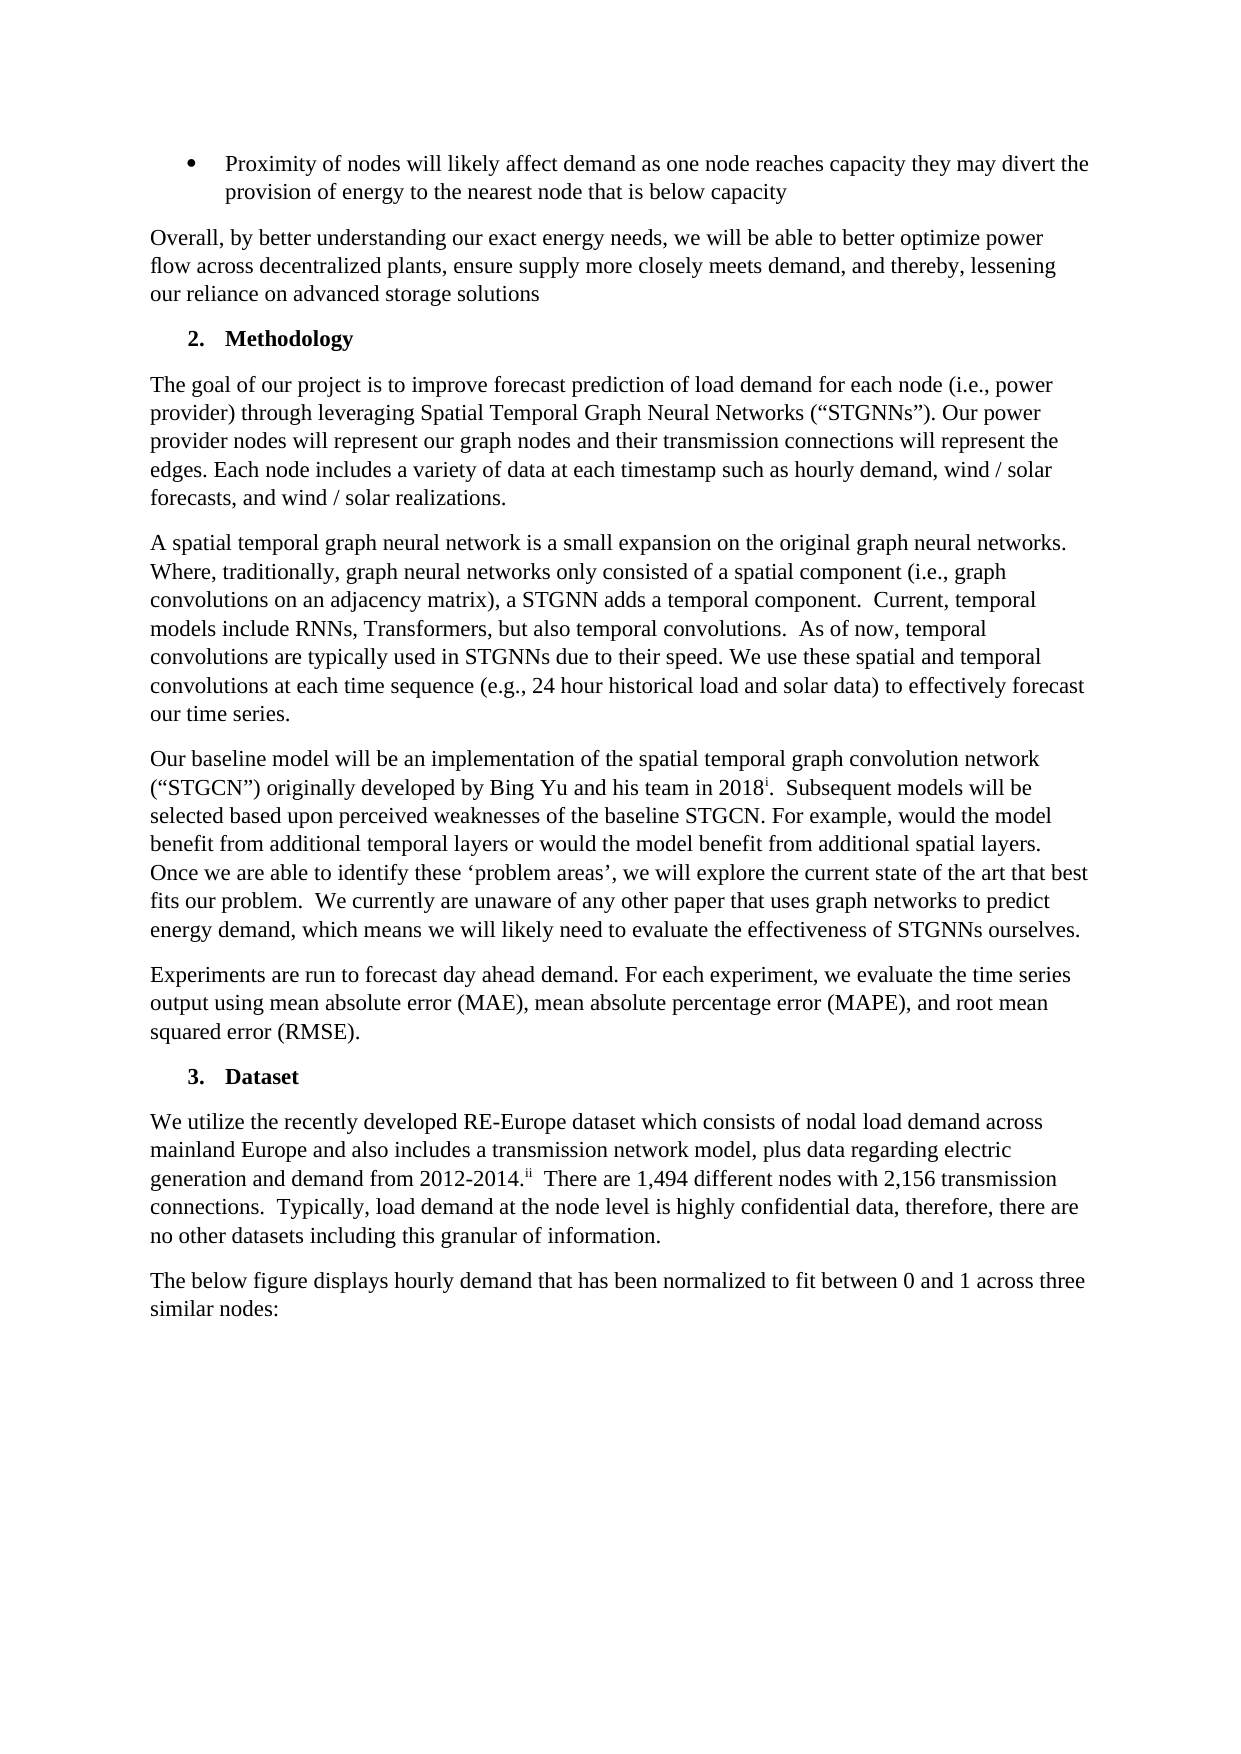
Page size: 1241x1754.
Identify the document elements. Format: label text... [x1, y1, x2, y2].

text A spatial temporal graph neural network is a small expansion on the original graph neural networks. Where, traditionally, graph neural networks only consisted of a spatial component (i.e., graph convolutions on an adjacency matrix), a STGNN adds a temporal component. Current, temporal models include RNNs, Transformers, but also temporal convolutions. As of now, temporal convolutions are typically used in STGNNs due to their speed. We use these spatial and temporal convolutions at each time sequence (e.g., 24 hour historical load and solar data) to effectively forecast our time series. [150, 529, 1090, 726]
list Methodology [187, 326, 1090, 352]
text The goal of our project is to improve forecast prediction of load demand for each node (i.e., power provider) through leveraging Spatial Temporal Graph Neural Networks (“STGNNs”). Our power provider nodes will represent our graph nodes and their transmission connections will represent the edges. Each node includes a variety of data at each timestamp such as hourly demand, wind / solar forecasts, and wind / solar realizations. [150, 371, 1090, 511]
text The below figure displays hourly demand that has been normalized to fit between 0 and 1 across three similar nodes: [150, 1267, 1090, 1322]
text Our baseline model will be an implementation of the spatial temporal graph convolution network (“STGCN”) originally developed by Bing Yu and his team in 2018. Subsequent models will be selected based upon perceived weaknesses of the baseline STGCN. For example, would the model benefit from additional temporal layers or would the model benefit from additional spatial layers. Once we are able to identify these ‘problem areas’, we will explore the current state of the art that best fits our problem. We currently are unaware of any other paper that uses graph networks to predict energy demand, which means we will likely need to evaluate the effectiveness of STGNNs ourselves. [150, 745, 1090, 942]
text Experiments are run to forecast day ahead demand. For each experiment, we evaluate the time series output using mean absolute error (MAE), mean absolute percentage error (MAPE), and root mean squared error (RMSE). [150, 961, 1090, 1044]
list Dataset [187, 1063, 1090, 1089]
text Overall, by better understanding our exact energy needs, we will be able to better optimize power ﬂow across decentralized plants, ensure supply more closely meets demand, and thereby, lessening our reliance on advanced storage solutions [150, 223, 1090, 307]
list Proximity of nodes will likely affect demand as one node reaches capacity they may divert the provision of energy to the nearest node that is below capacity [187, 150, 1090, 205]
text We utilize the recently developed RE-Europe dataset which consists of nodal load demand across mainland Europe and also includes a transmission network model, plus data regarding electric generation and demand from 2012-2014. There are 1,494 different nodes with 2,156 transmission connections. Typically, load demand at the node level is highly confidential data, therefore, there are no other datasets including this granular of information. [150, 1108, 1090, 1248]
